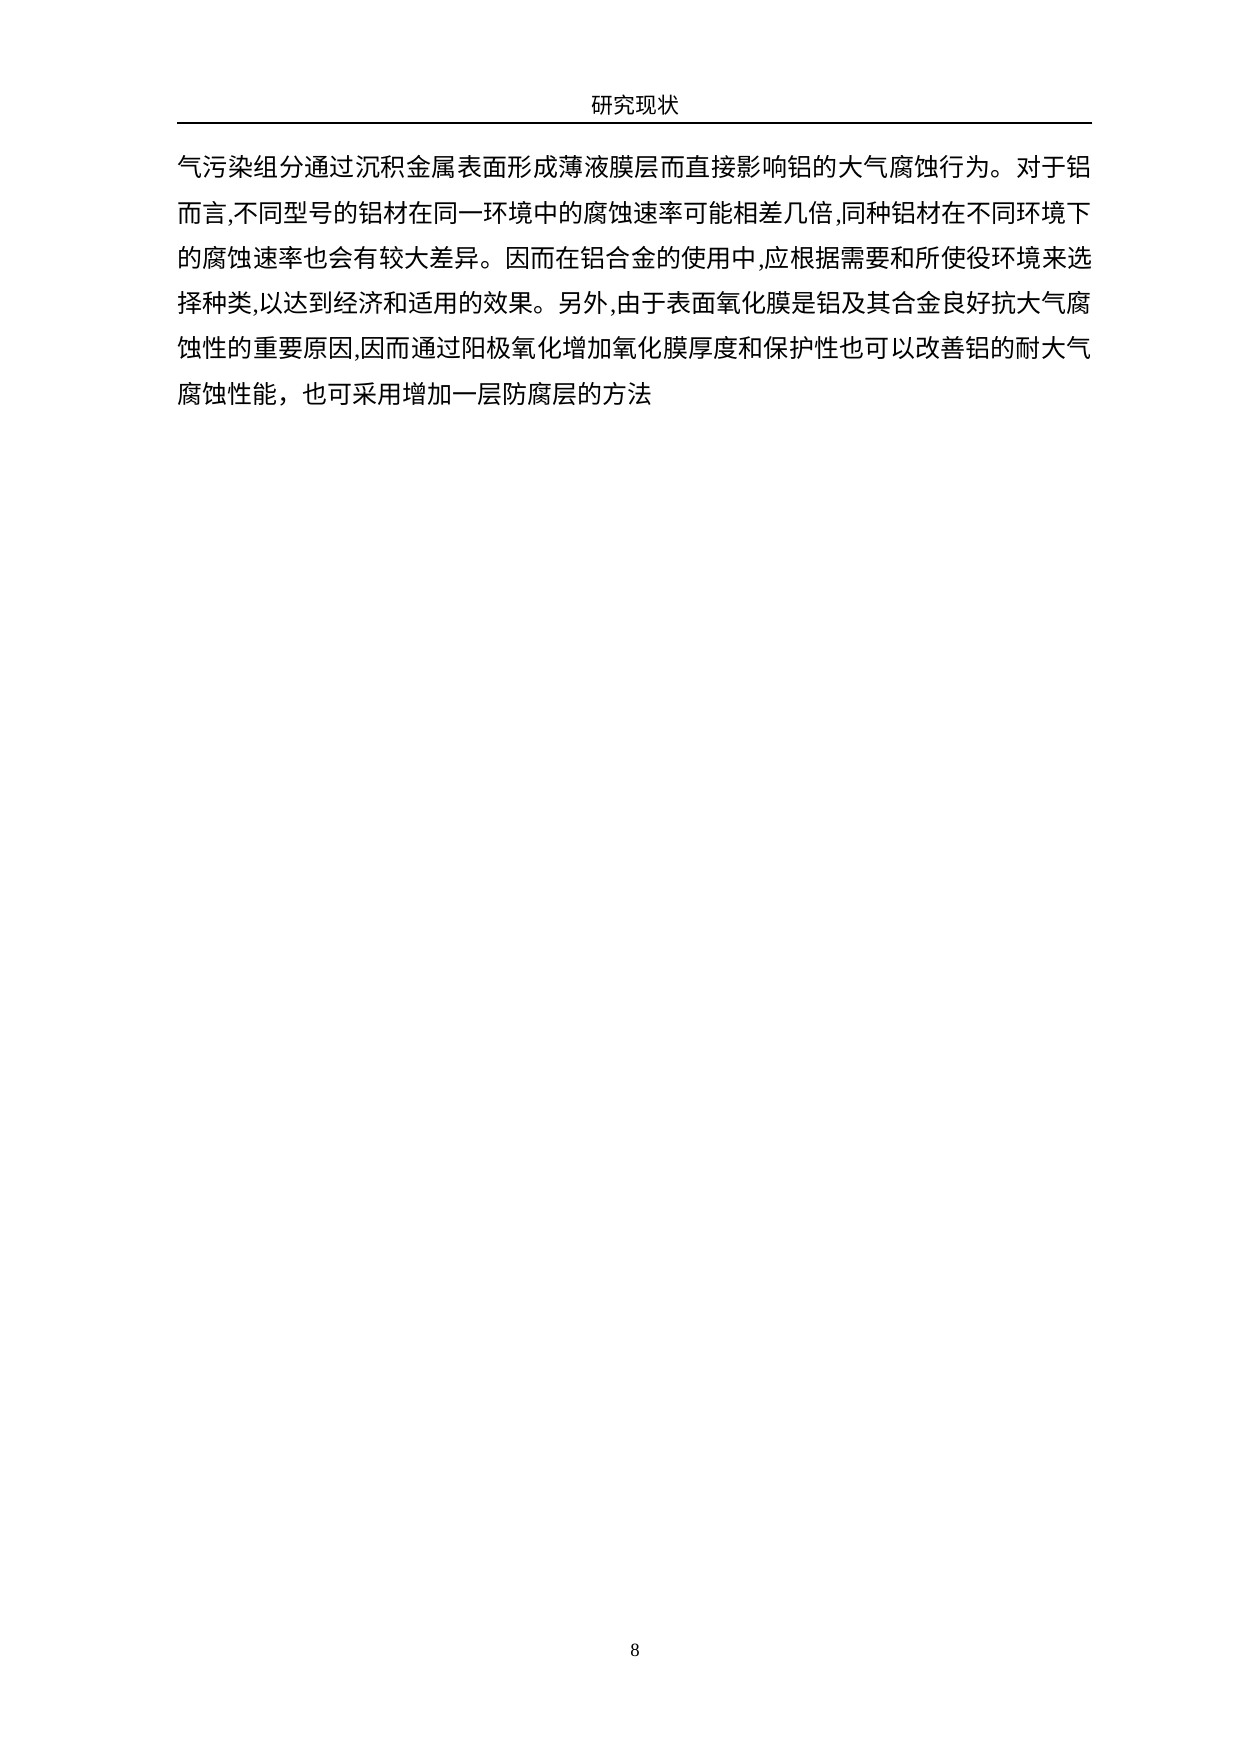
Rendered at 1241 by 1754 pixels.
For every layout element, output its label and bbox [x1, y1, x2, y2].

text [177, 148, 1092, 411]
